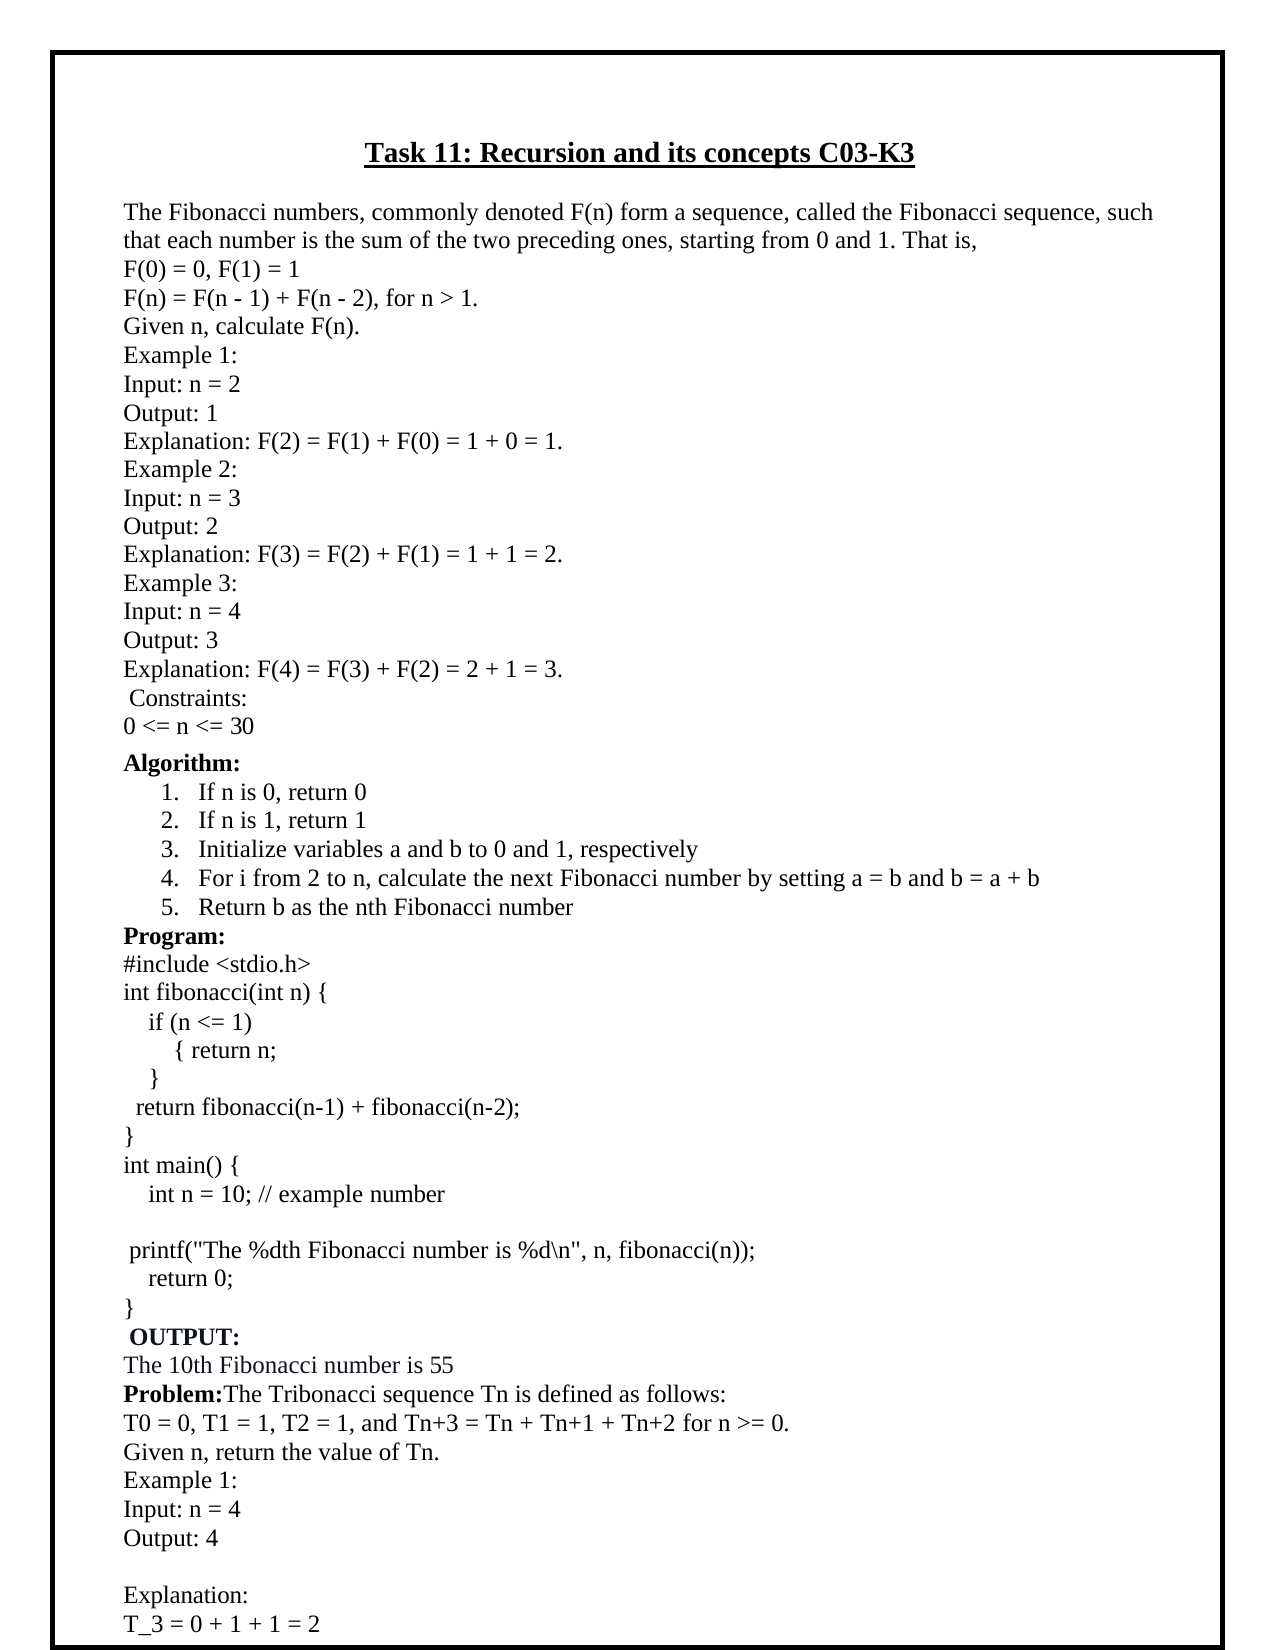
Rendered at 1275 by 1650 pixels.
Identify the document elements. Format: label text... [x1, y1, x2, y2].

text Explanation: F(2) = F(1) + F(0) = 1 + 0 = 1. Example 2: [123, 427, 580, 483]
text Explanation: F(3) = F(2) + F(1) = 1 + 1 = 2. Example 3: [123, 540, 580, 597]
text Input: n = 4 Output: 4 [123, 1494, 250, 1552]
list For i from 2 to n, calculate the next Fibonacci number by setting a = b and b = a + b [161, 863, 1200, 892]
text int n = 10; // example number [148, 1179, 1200, 1208]
subtitle Algorithm: [123, 748, 1200, 777]
text } [123, 1121, 1200, 1150]
text Problem:The Tribonacci sequence Tn is defined as follows: [123, 1380, 1200, 1408]
text The 10th Fibonacci number is 55 [123, 1351, 1200, 1379]
text return fibonacci(n-1) + fibonacci(n-2); [136, 1093, 1200, 1121]
list Initialize variables a and b to 0 and 1, respectively [161, 834, 1200, 863]
text Explanation: [123, 1581, 250, 1609]
text } [123, 1294, 1200, 1322]
text printf("The %dth Fibonacci number is %d\n", n, fibonacci(n)); return 0; [129, 1236, 803, 1292]
text 0 <= n <= 30 [123, 712, 1200, 740]
text int main() { [123, 1150, 1200, 1179]
text Input: n = 4 Output: 3 [123, 597, 256, 654]
text The Fibonacci numbers, commonly denoted F(n) form a sequence, called the Fibonacci sequence, such that each number is the sum of the two preceding ones, starting from 0 and 1. That is, [123, 197, 1154, 254]
text } [148, 1064, 1200, 1093]
text if (n <= 1) { return n; [148, 1007, 309, 1064]
text Input: n = 2 Output: 1 [123, 369, 256, 427]
list If n is 1, return 1 [161, 806, 1200, 834]
subtitle Task 11: Recursion and its concepts C03-K3 [79, 135, 1200, 169]
list Return b as the nth Fibonacci number [161, 892, 1200, 921]
text F(n) = F(n - 1) + F(n - 2), for n > 1. [123, 283, 1200, 312]
list If n is 0, return 0 [161, 777, 1200, 806]
text T_3 = 0 + 1 + 1 = 2 [123, 1609, 1200, 1638]
text Given n, return the value of Tn. Example 1: [123, 1437, 504, 1494]
text F(0) = 0, F(1) = 1 [123, 255, 1200, 283]
text Input: n = 3 Output: 2 [123, 483, 256, 540]
text T0 = 0, T1 = 1, T2 = 1, and Tn+3 = Tn + Tn+1 + Tn+2 for n >= 0. [123, 1408, 1200, 1437]
subtitle OUTPUT: [129, 1322, 1200, 1351]
subtitle Program: [123, 921, 1200, 950]
text Given n, calculate F(n). Example 1: [123, 312, 367, 368]
text #include <stdio.h> int fibonacci(int n) { [123, 950, 333, 1006]
text Explanation: F(4) = F(3) + F(2) = 2 + 1 = 3. Constraints: [123, 654, 580, 712]
